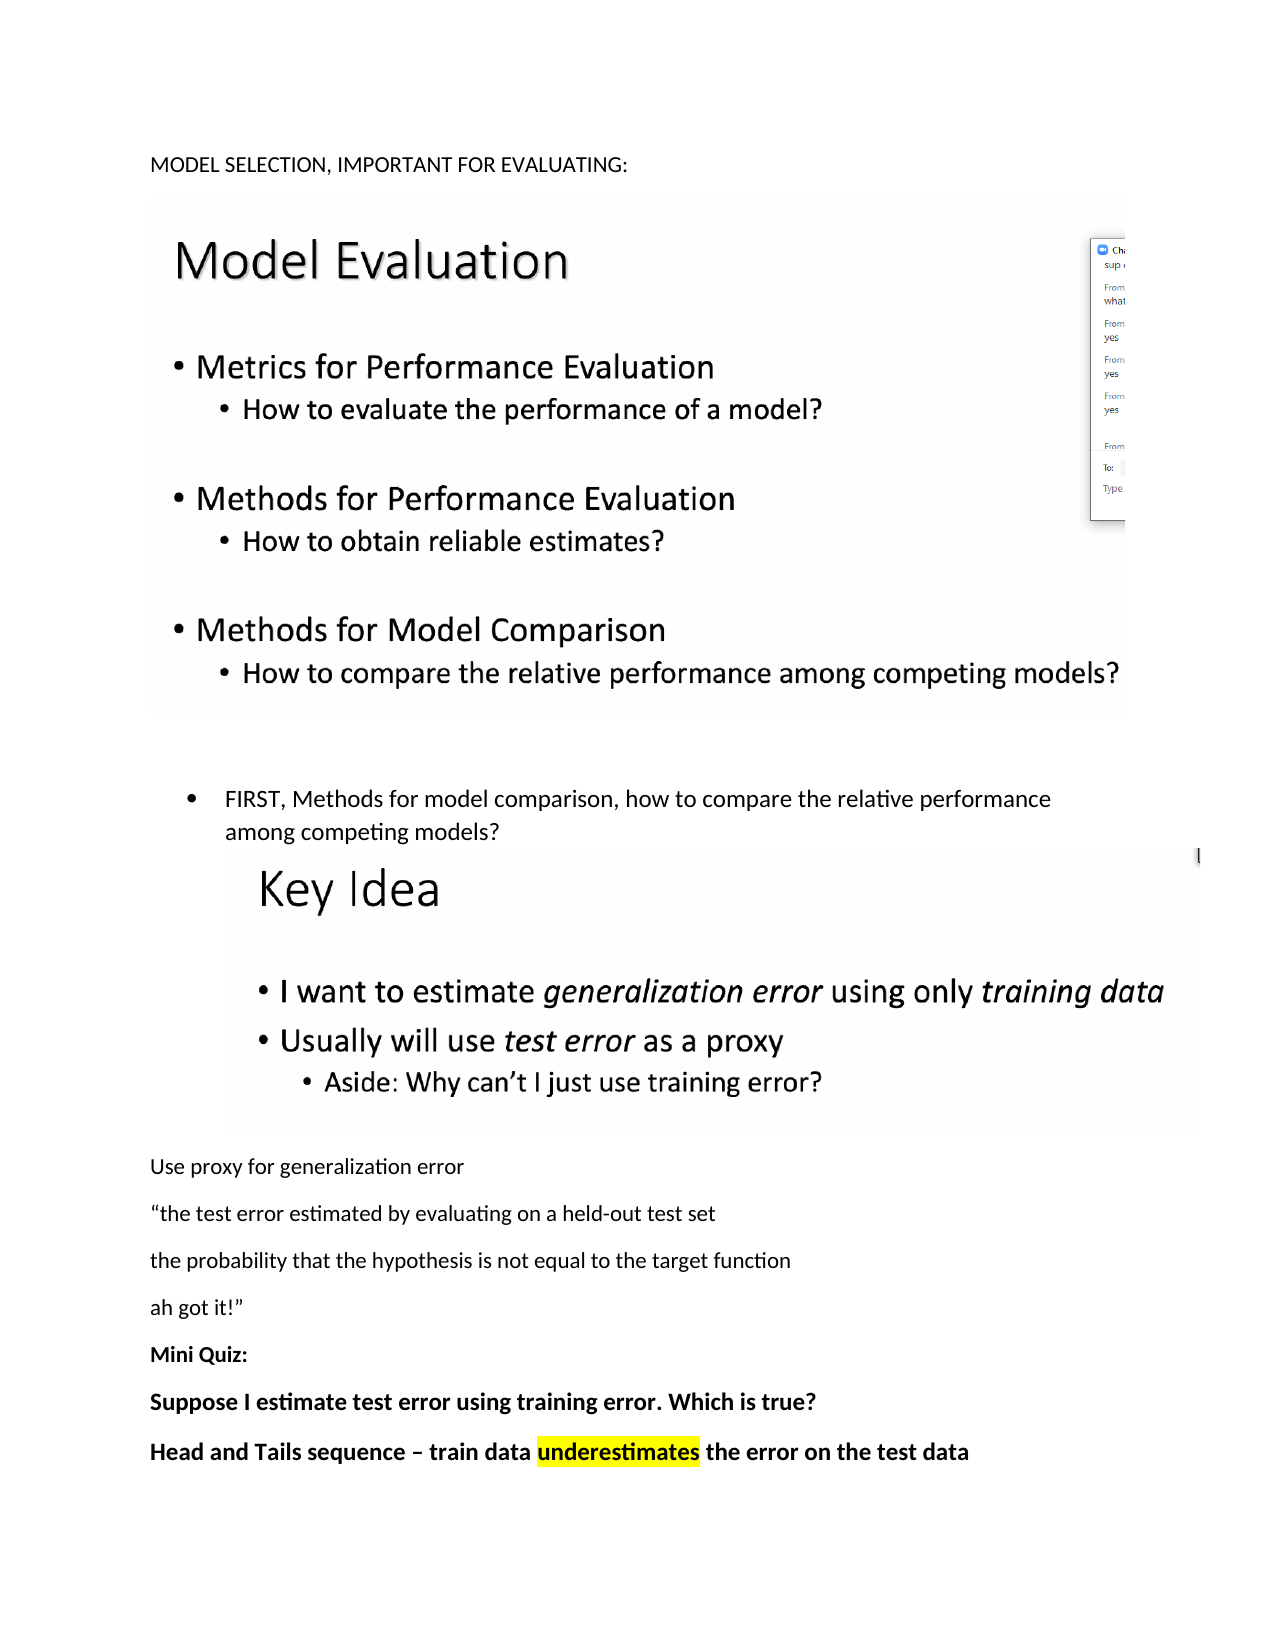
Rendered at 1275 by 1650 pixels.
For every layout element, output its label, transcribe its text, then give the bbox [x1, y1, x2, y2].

text Use proxy for generalization error [150, 1152, 1125, 1180]
text “the test error estimated by evaluating on a held-out test set [150, 1199, 1125, 1227]
text ah got it!” [150, 1293, 1125, 1321]
text Head and Tails sequence – train data underestimates the error on the test data [700, 1436, 1125, 1467]
text the probability that the hypothesis is not equal to the target function [150, 1246, 1125, 1274]
list FIRST, Methods for model comparison, how to compare the relative performance among competing models? [187, 783, 1125, 846]
text Head and Tails sequence – train data underestimates the error on the test data [150, 1436, 537, 1467]
picture [150, 196, 1125, 718]
text MODEL SELECTION, IMPORTANT FOR EVALUATING: [150, 150, 1125, 178]
picture [225, 848, 1200, 1134]
text Mini Quiz: [150, 1340, 1125, 1368]
text Suppose I estimate test error using training error. Which is true? [150, 1387, 1125, 1417]
